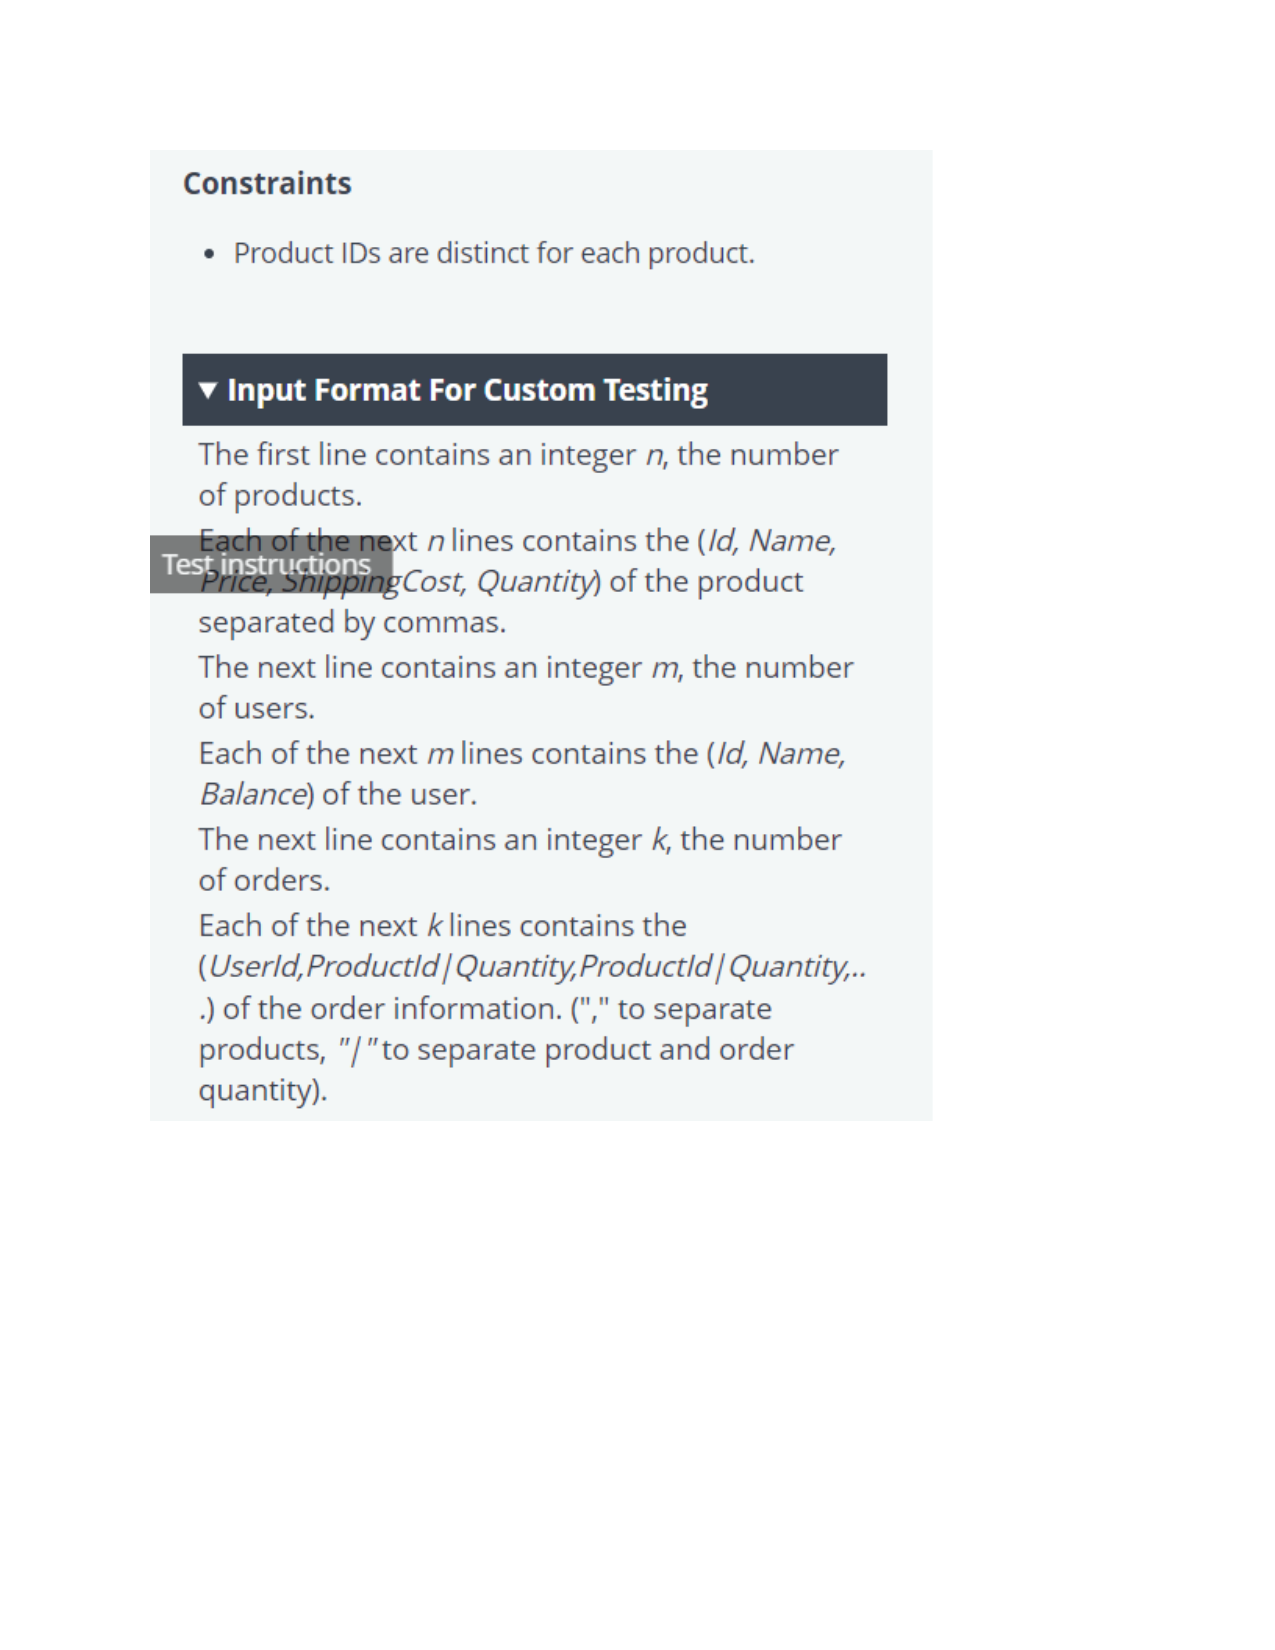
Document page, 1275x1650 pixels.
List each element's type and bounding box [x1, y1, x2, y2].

picture [150, 150, 933, 1121]
